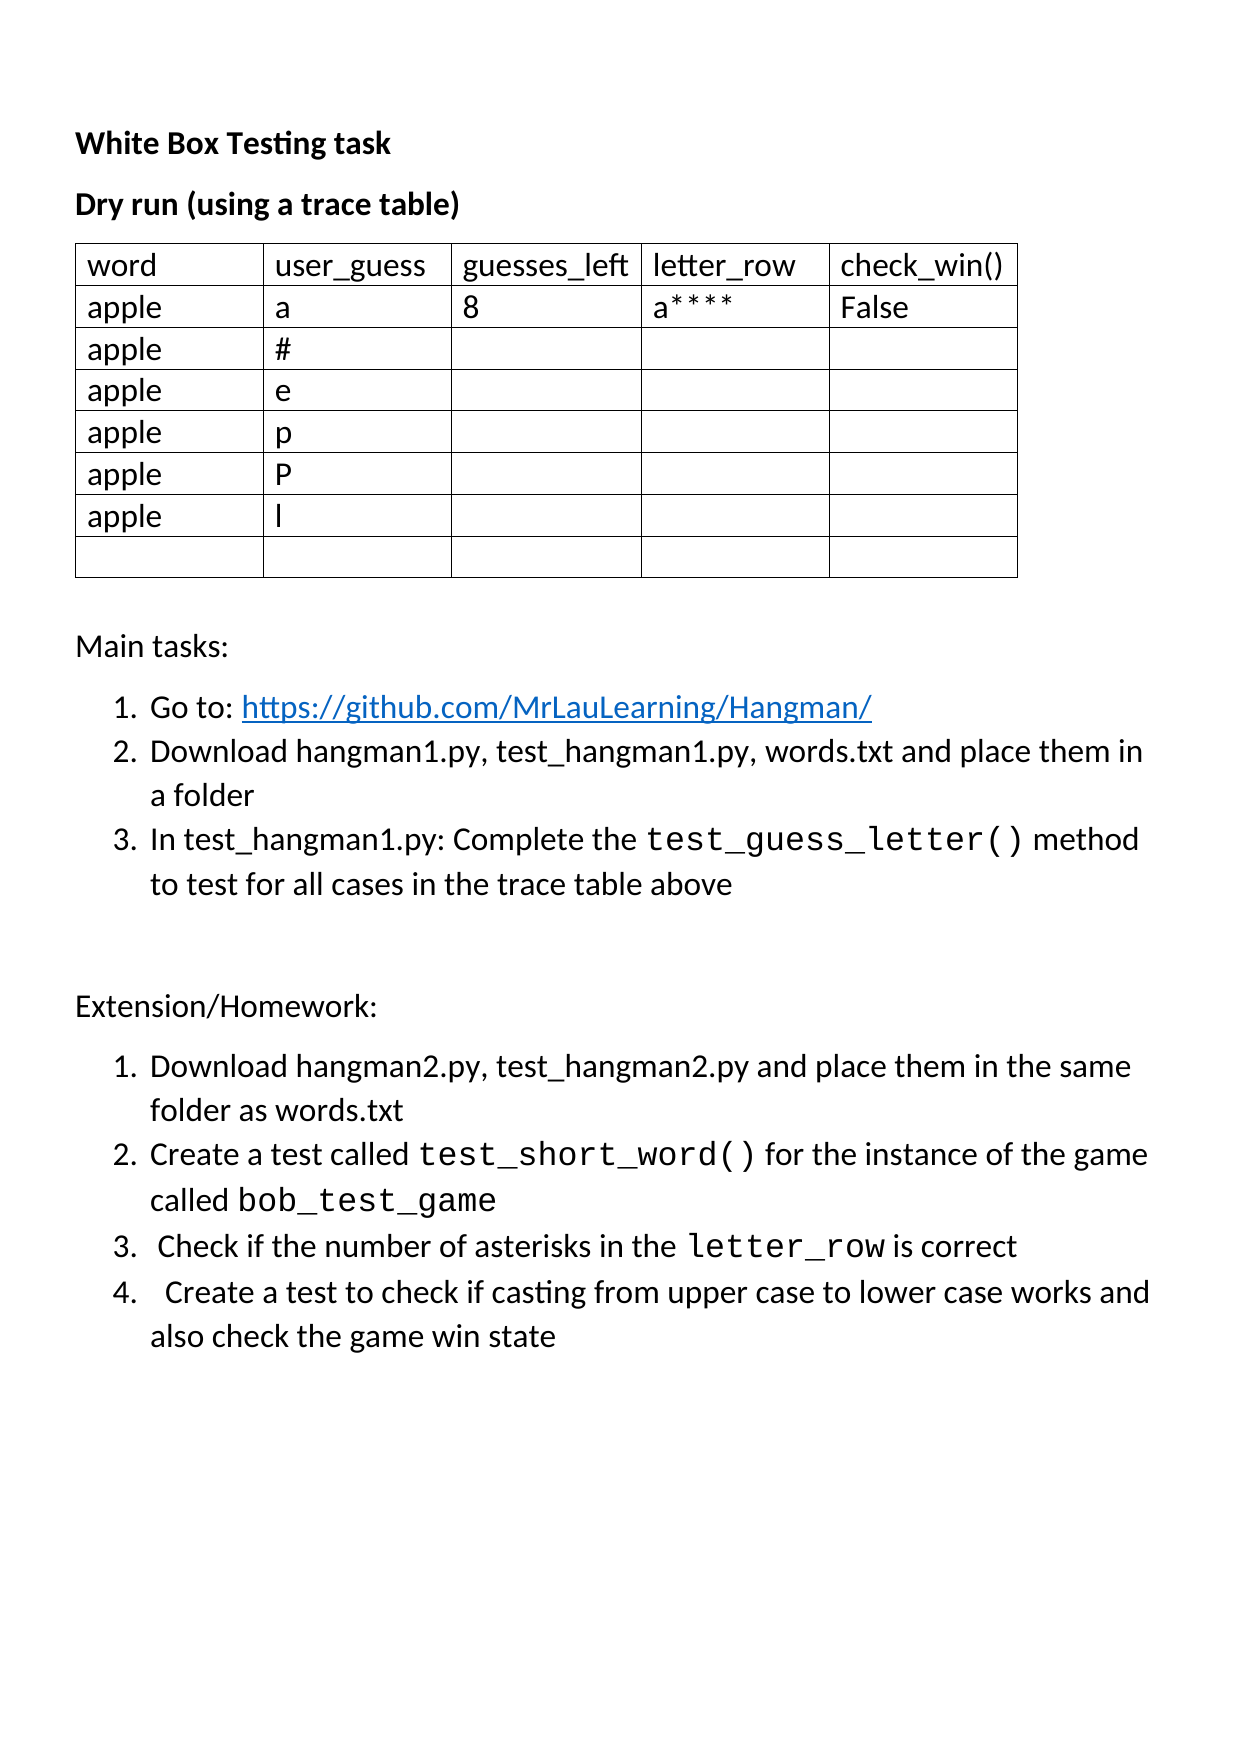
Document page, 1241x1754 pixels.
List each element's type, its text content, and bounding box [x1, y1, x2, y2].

table_cell e [264, 370, 451, 410]
text Dry run (using a trace table) [75, 182, 1165, 223]
table_cell [830, 328, 1017, 368]
table_cell a [264, 286, 451, 327]
table_cell [642, 453, 829, 494]
table_cell apple [76, 411, 263, 452]
list Check if the number of asterisks in the letter_row is correct [112, 1225, 1165, 1267]
list Create a test to check if casting from upper case to lower case works and also check the game win state [112, 1271, 1165, 1355]
table_cell [264, 537, 451, 577]
table_cell [830, 453, 1017, 494]
table_cell [642, 411, 829, 452]
table_header letter_row [642, 244, 829, 285]
table_header check_win() [830, 244, 1017, 285]
table_cell apple [76, 370, 263, 410]
table_cell apple [76, 495, 263, 536]
table_cell # [264, 328, 451, 368]
table_cell [830, 370, 1017, 410]
list Go to: https://github.com/MrLauLearning/Hangman/ [112, 686, 1165, 727]
list Create a test called test_short_word() for the instance of the game called bob_test_game [112, 1133, 1165, 1221]
table_cell a**** [642, 286, 829, 327]
table_cell l [264, 495, 451, 536]
table_cell p [264, 411, 451, 452]
table_header guesses_left [452, 244, 641, 285]
text White Box Testing task [75, 122, 1165, 163]
table_cell apple [76, 286, 263, 327]
table_cell [830, 495, 1017, 536]
list Download hangman1.py, test_hangman1.py, words.txt and place them in a folder [112, 730, 1165, 814]
list In test_hangman1.py: Complete the test_guess_letter() method to test for all cases in the trace table above [112, 818, 1165, 904]
list Download hangman2.py, test_hangman2.py and place them in the same folder as words.txt [112, 1045, 1165, 1130]
table_cell [642, 328, 829, 368]
table_cell [452, 370, 641, 410]
table_cell apple [76, 328, 263, 368]
table_cell apple [76, 453, 263, 494]
table_cell [452, 328, 641, 368]
table_cell [452, 537, 641, 577]
table_cell [76, 537, 263, 577]
table_cell [642, 495, 829, 536]
table_cell [642, 537, 829, 577]
table_cell [830, 411, 1017, 452]
table_cell False [830, 286, 1017, 327]
table_cell [642, 370, 829, 410]
table_cell [830, 537, 1017, 577]
table_cell [452, 453, 641, 494]
table_header user_guess [264, 244, 451, 285]
table_cell [452, 495, 641, 536]
table_cell P [264, 453, 451, 494]
table_cell [452, 411, 641, 452]
table_cell 8 [452, 286, 641, 327]
table_header word [76, 244, 263, 285]
text Extension/Homework: [75, 985, 1165, 1025]
text Main tasks: [75, 625, 1165, 666]
